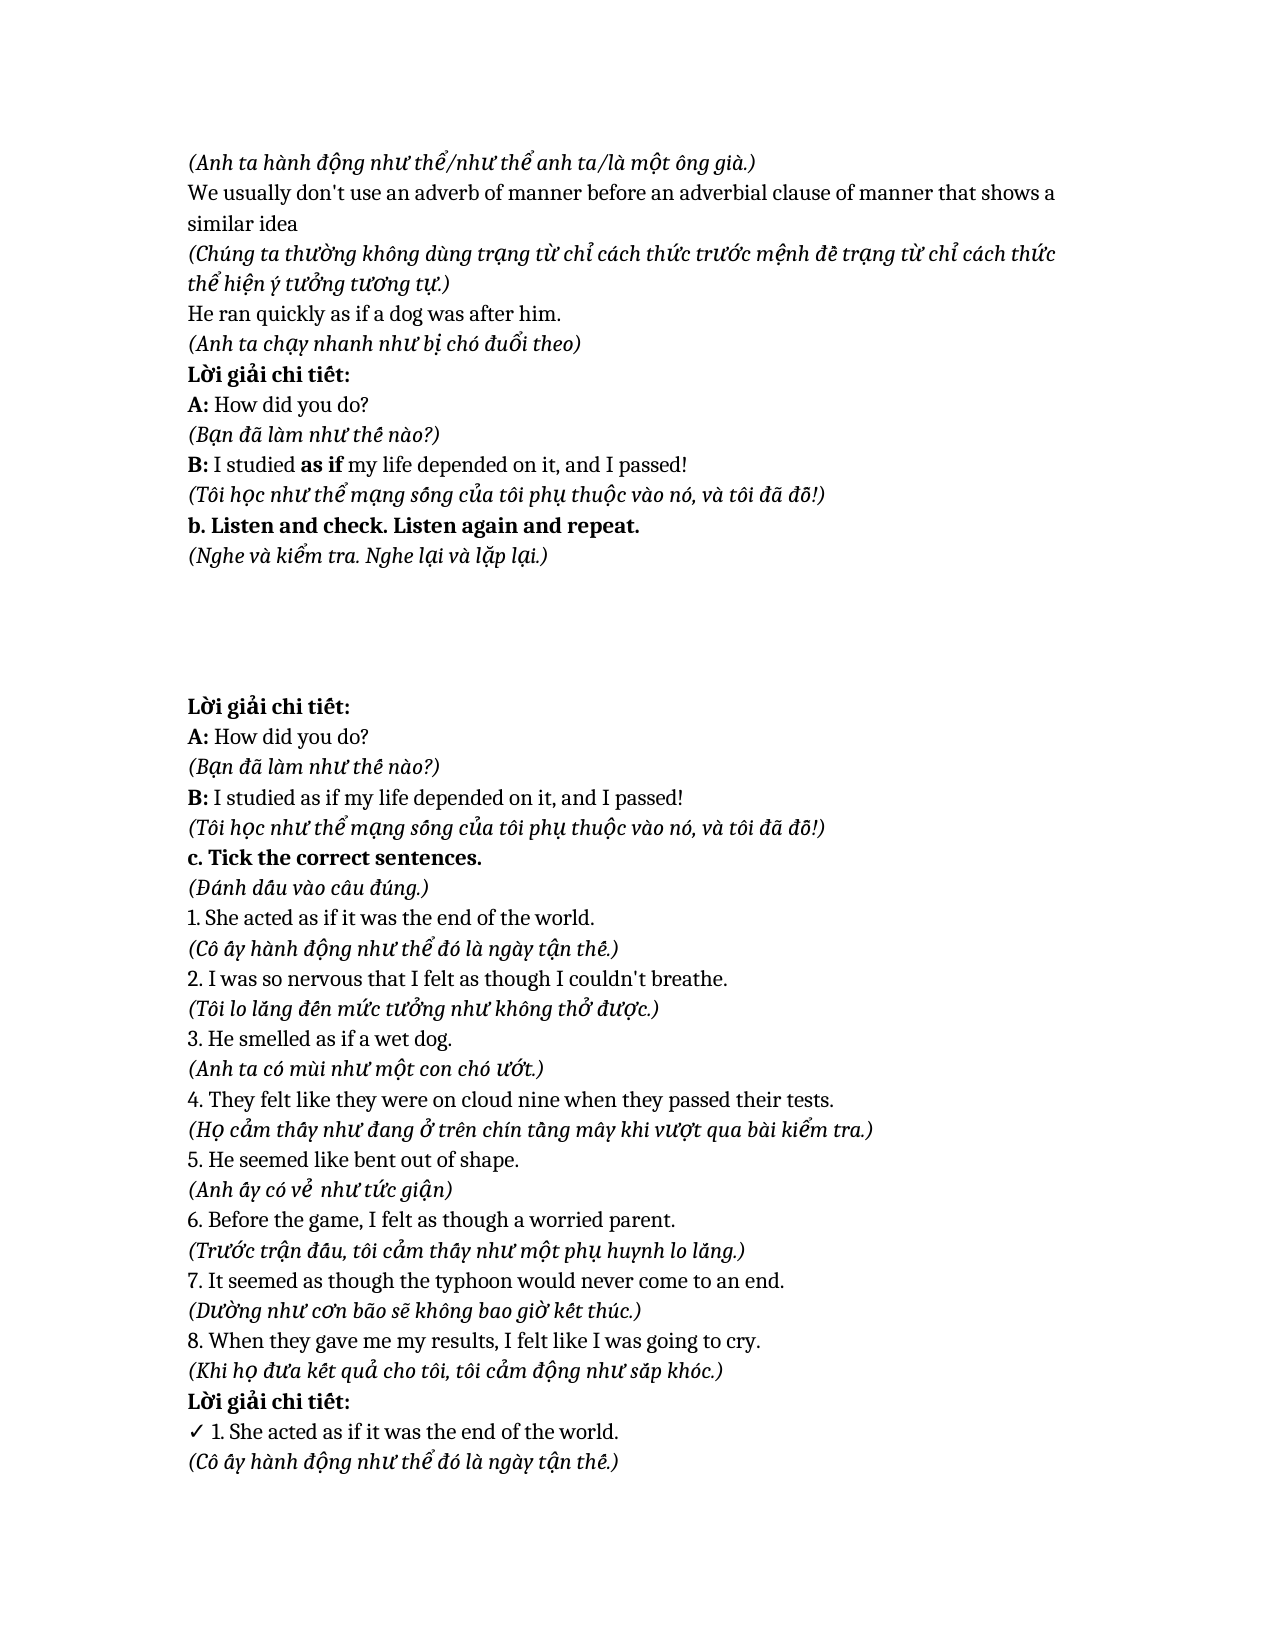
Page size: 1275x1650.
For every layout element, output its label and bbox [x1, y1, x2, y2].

text [187, 150, 1087, 1475]
